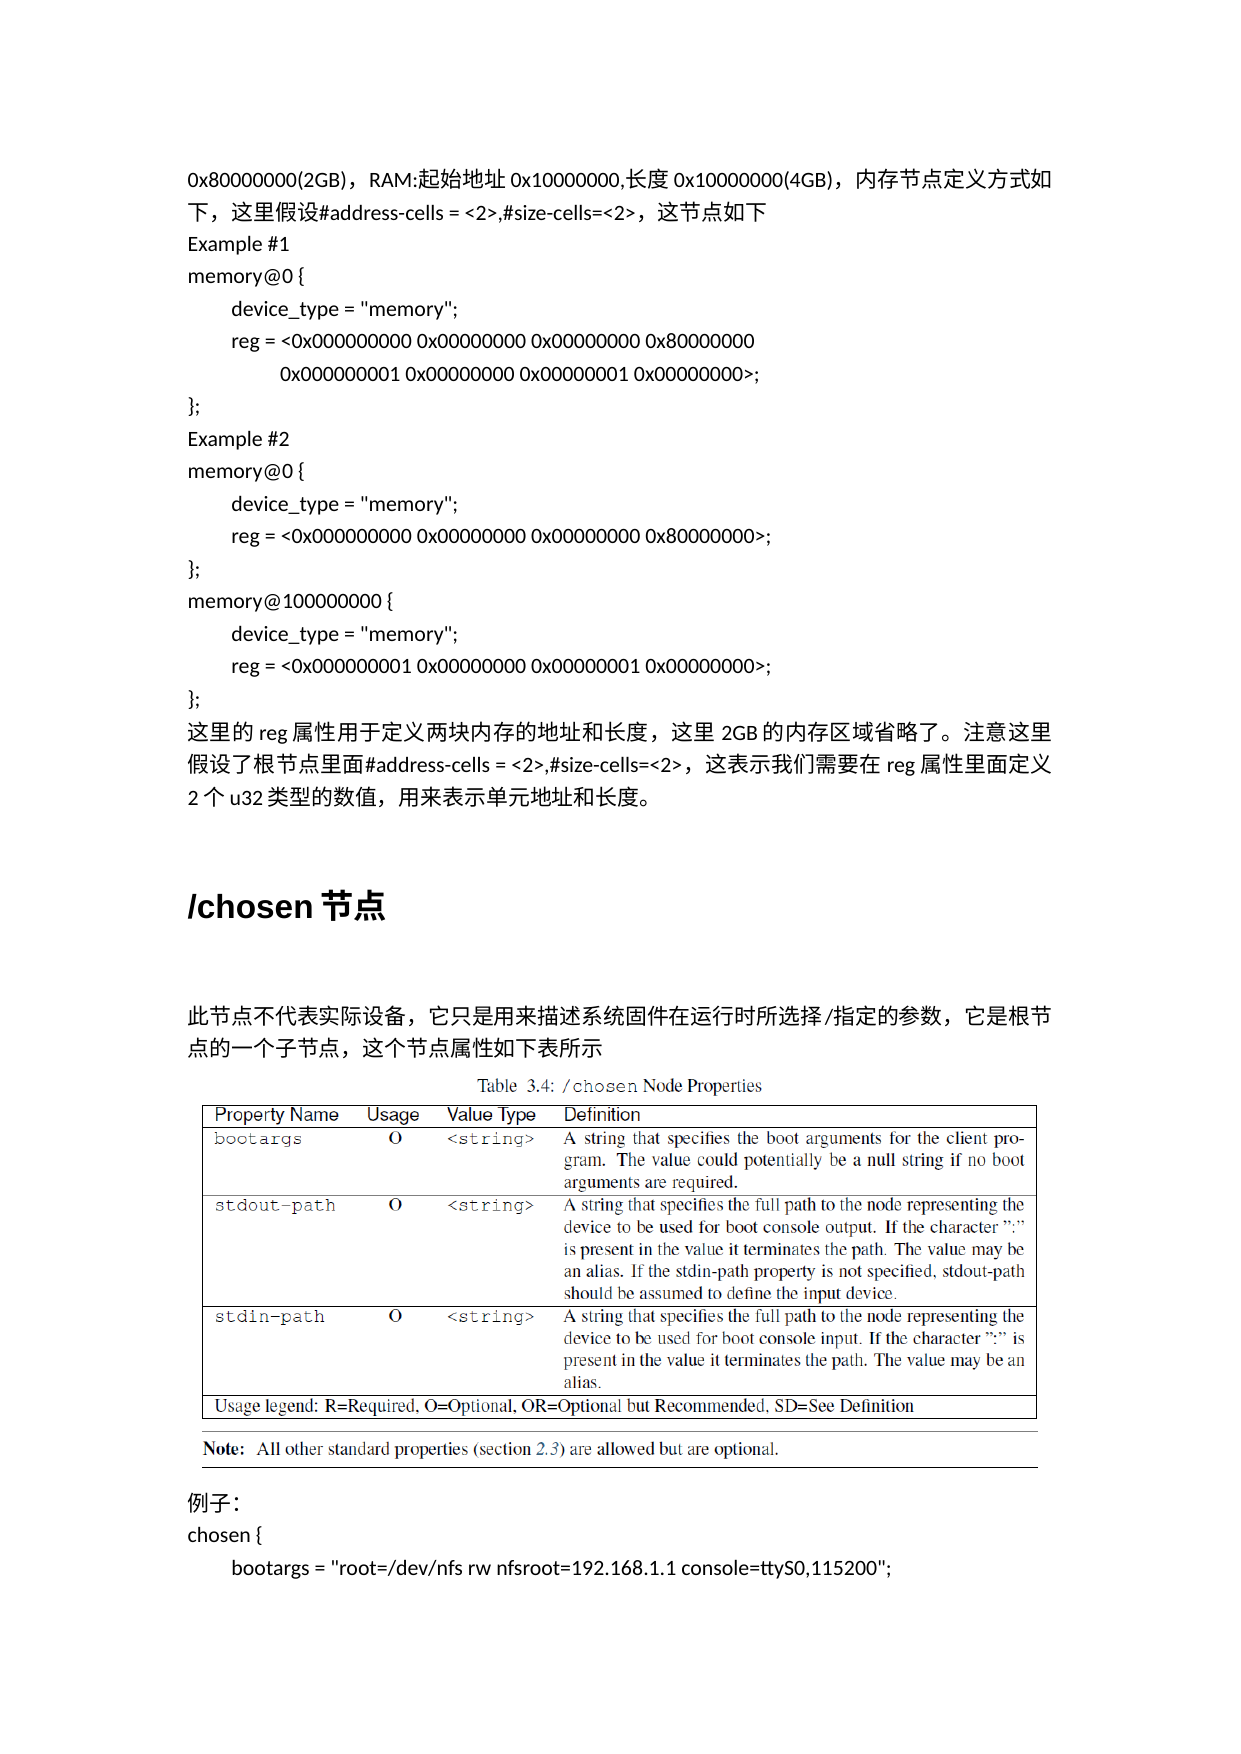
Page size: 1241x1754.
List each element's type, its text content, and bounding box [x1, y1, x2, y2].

list 0x000000001 0x00000000 0x00000001 0x00000000>; [187, 357, 1053, 389]
list reg = <0x000000000 0x00000000 0x00000000 0x80000000>; [187, 519, 1053, 552]
list 此节点不代表实际设备，它只是用来描述系统固件在运行时所选择/指定的参数，它是根节点的一个子节点，这个节点属性如下表所示 [187, 998, 1053, 1063]
subtitle /chosen节点 [187, 872, 1053, 937]
list reg = <0x000000000 0x00000000 0x00000000 0x80000000 [187, 324, 1053, 357]
list memory@100000000 { [187, 584, 1053, 617]
list reg = <0x000000001 0x00000000 0x00000001 0x00000000>; [187, 649, 1053, 682]
list 例子： [187, 1486, 1053, 1518]
picture [187, 1063, 1053, 1476]
list chosen { [187, 1518, 1053, 1551]
list Example #1 [187, 227, 1053, 259]
list Example #2 [187, 422, 1053, 454]
list device_type = "memory"; [187, 292, 1053, 324]
list memory@0 { [187, 259, 1053, 292]
list }; [187, 389, 1053, 422]
list }; [187, 552, 1053, 584]
list memory@0 { [187, 454, 1053, 487]
list device_type = "memory"; [187, 487, 1053, 519]
list device_type = "memory"; [187, 617, 1053, 649]
list }; [187, 682, 1053, 714]
list bootargs = "root=/dev/nfs rw nfsroot=192.168.1.1 console=ttyS0,115200"; [187, 1551, 1053, 1583]
list 这里的reg属性用于定义两块内存的地址和长度，这里2GB的内存区域省略了。注意这里假设了根节点里面#address-cells = <2>,#size-cells=<2>，这表示我们需要在reg属性里面定义2个u32类型的数值，用来表示单元地址和长度。 [187, 714, 1053, 812]
